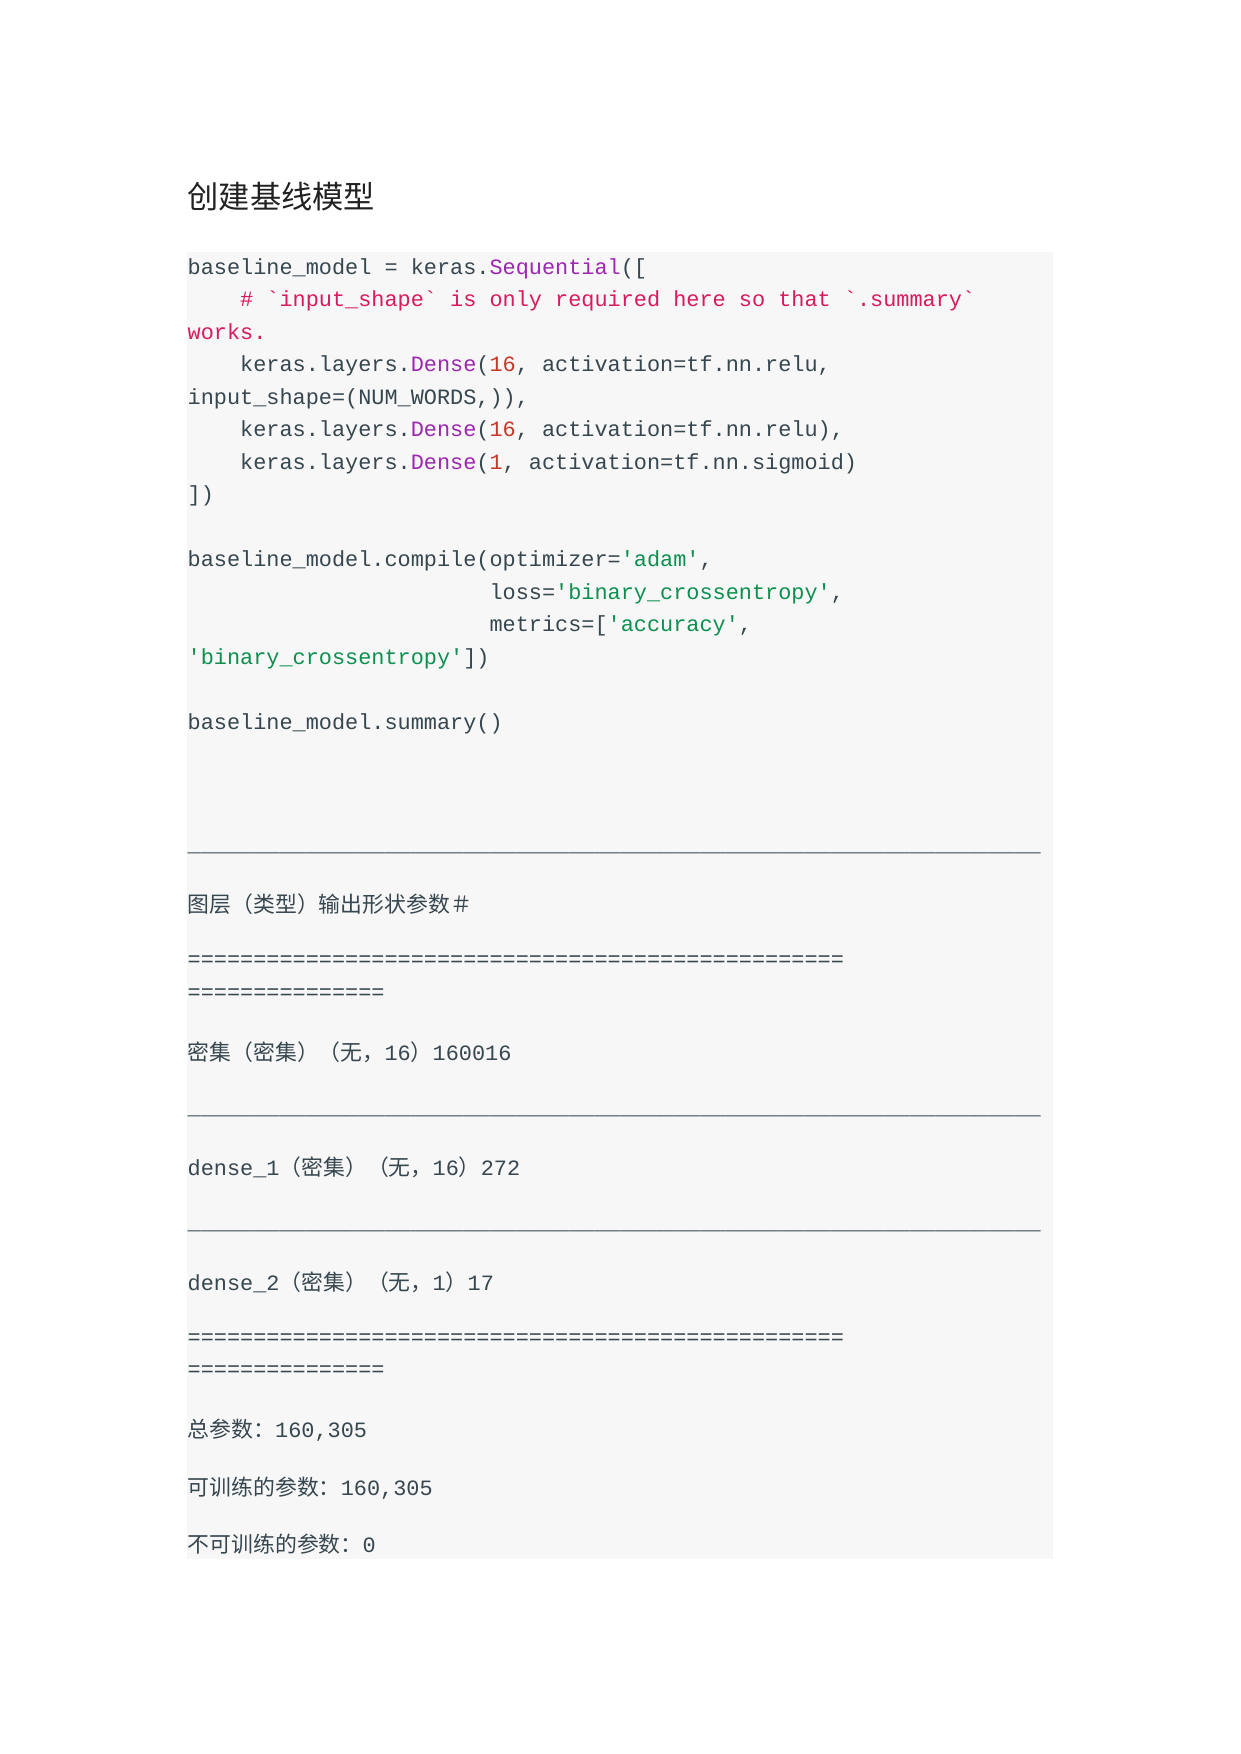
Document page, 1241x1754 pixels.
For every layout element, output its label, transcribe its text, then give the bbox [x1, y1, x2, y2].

text 图层（类型）输出形状参数＃ [187, 887, 1053, 919]
text 总参数：160,305 [187, 1412, 1053, 1444]
subtitle 创建基线模型 [187, 162, 1053, 227]
text ================================================== =============== [187, 1322, 1053, 1387]
text 密集（密集）（无，16）160016 [187, 1034, 1053, 1067]
text dense_2（密集）（无，1）17 [187, 1264, 1053, 1297]
text dense_1（密集）（无，16）272 [187, 1149, 1053, 1182]
text _________________________________________________________________ [187, 1092, 1053, 1124]
text baseline_model = keras.Sequential([ # `input_shape` is only required here so that `.summary` works. keras.layers.Dense(16, activation=tf.nn.relu, input_shape=(NUM_WORDS,)), keras.layers.Dense(16, activation=tf.nn.relu), keras.layers.Dense(1, activation=tf.nn.sigmoid) ]) baseline_model.compile(optimizer='adam', loss='binary_crossentropy', metrics=['accuracy', 'binary_crossentropy']) baseline_model.summary() [187, 252, 1053, 804]
text 不可训练的参数：0 [187, 1527, 1053, 1559]
text _________________________________________________________________ [187, 829, 1053, 862]
text ================================================== =============== [187, 944, 1053, 1009]
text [187, 1207, 1053, 1239]
text 可训练的参数：160,305 [187, 1469, 1053, 1502]
